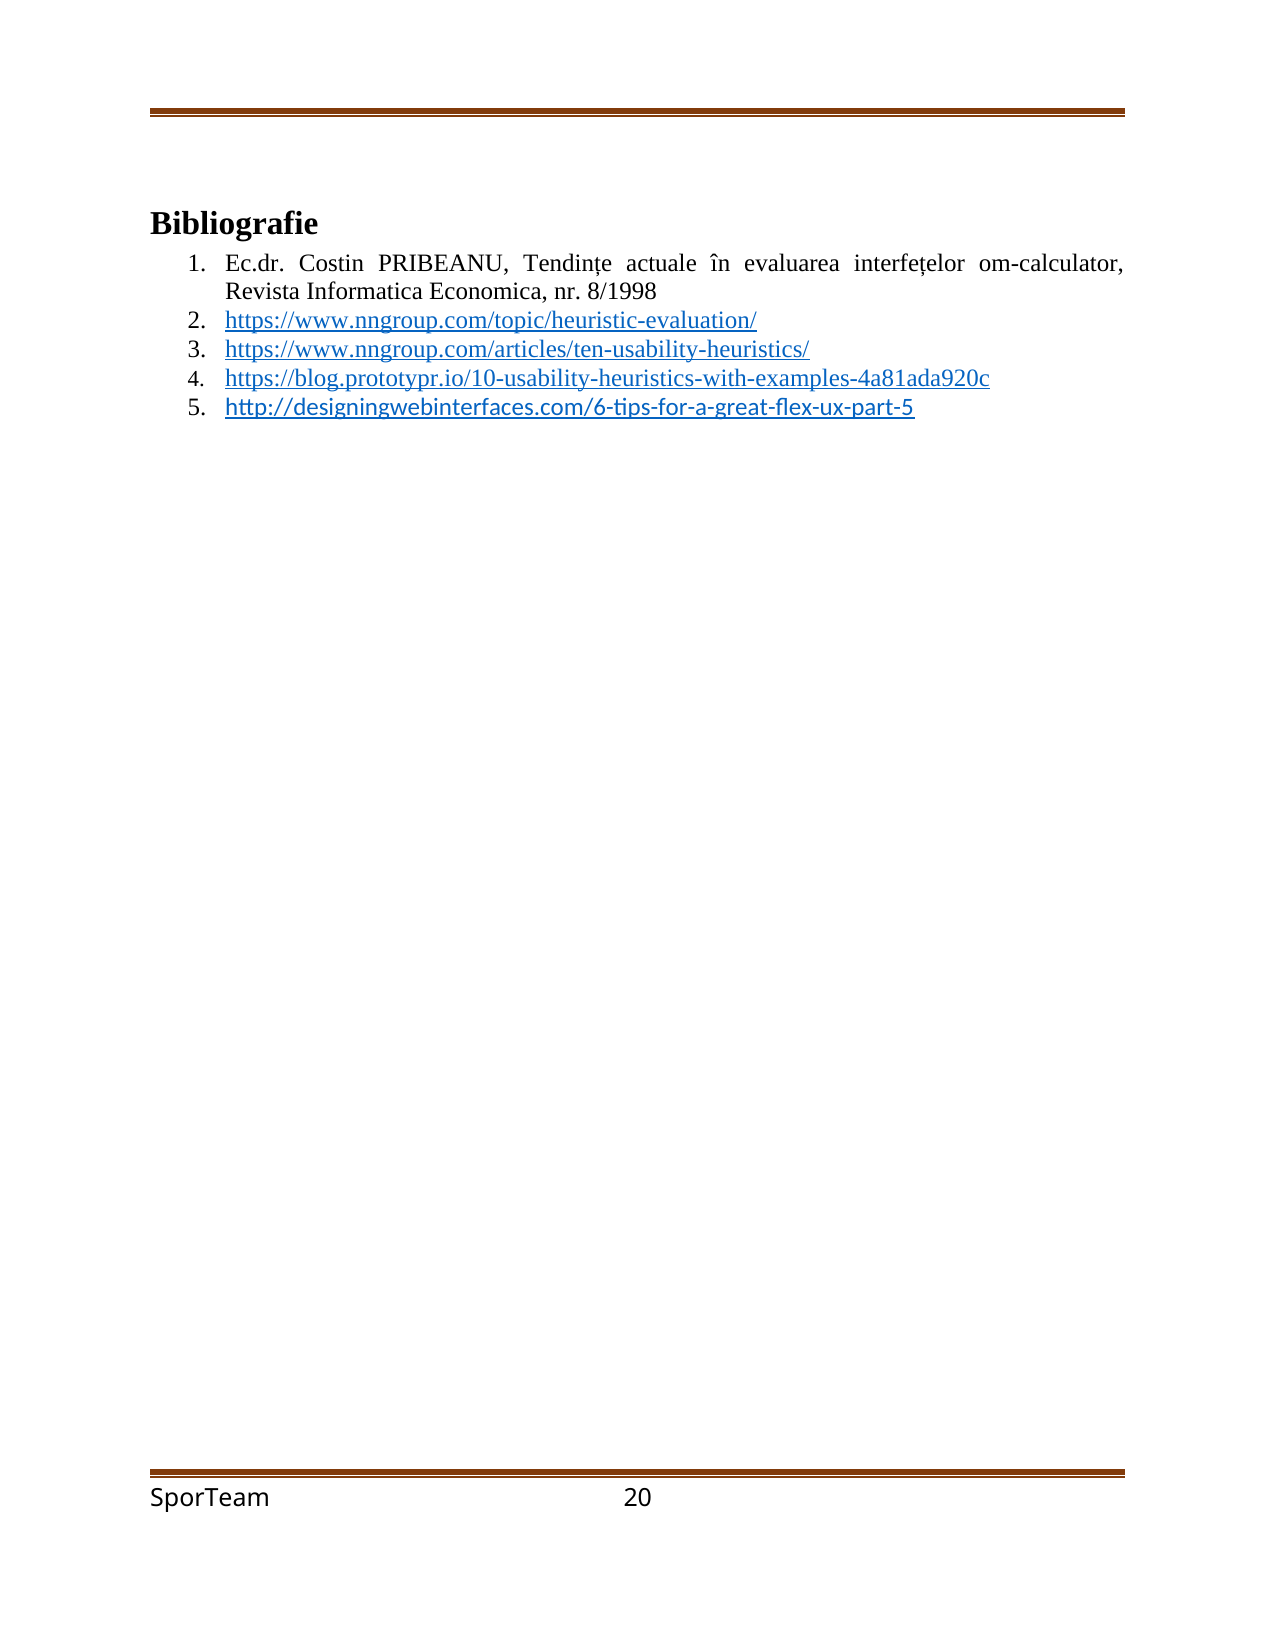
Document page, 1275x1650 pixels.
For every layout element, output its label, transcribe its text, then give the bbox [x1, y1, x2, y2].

list https://www.nngroup.com/topic/heuristic-evaluation/ [187, 305, 1125, 334]
subtitle Bibliografie [150, 203, 1125, 241]
list Ec.dr. Costin PRIBEANU, Tendințe actuale în evaluarea interfețelor om-calculator, Revista Informatica Economica, nr. 8/1998 [187, 248, 1125, 305]
list http://designingwebinterfaces.com/6-tips-for-a-great-flex-ux-part-5 [187, 391, 1125, 422]
list https://blog.prototypr.io/10-usability-heuristics-with-examples-4a81ada920c [187, 363, 1125, 391]
list https://www.nngroup.com/articles/ten-usability-heuristics/ [187, 334, 1125, 363]
